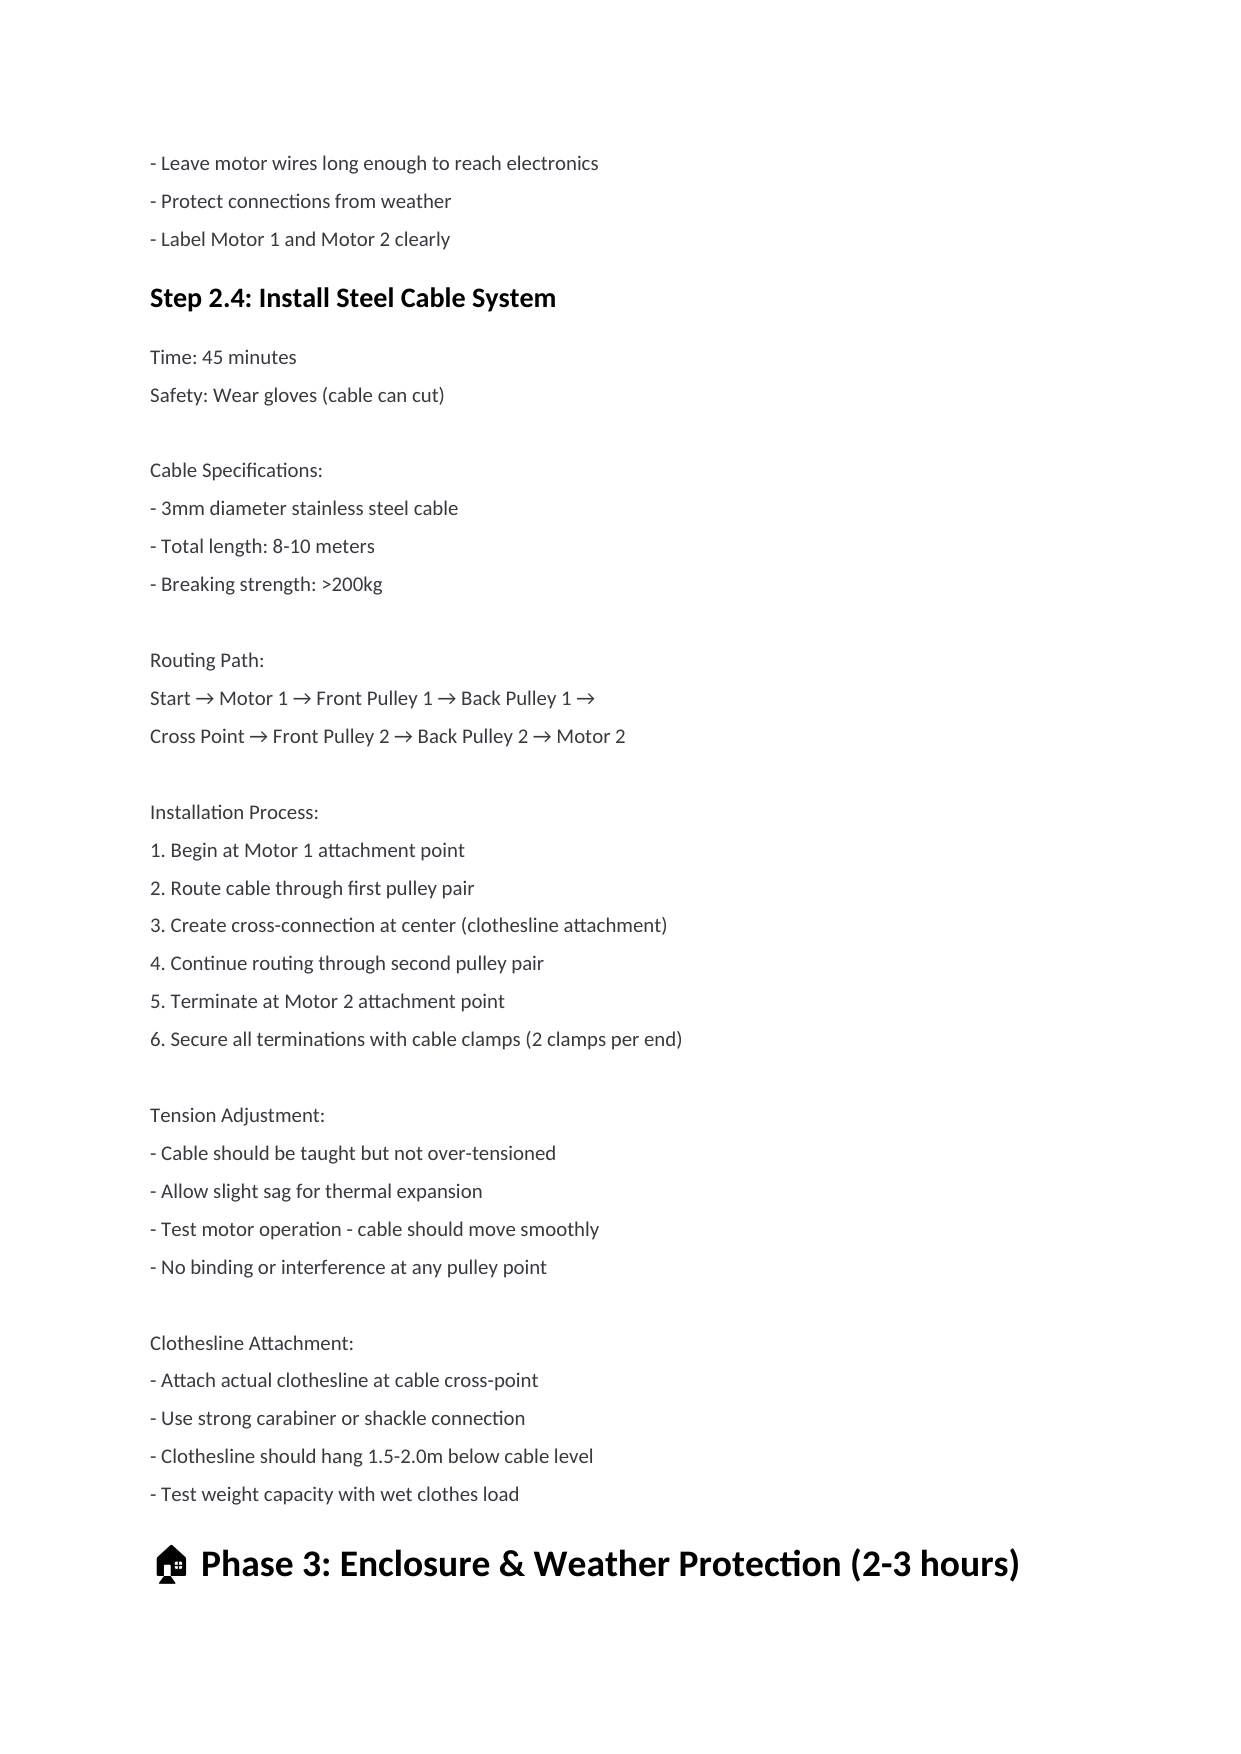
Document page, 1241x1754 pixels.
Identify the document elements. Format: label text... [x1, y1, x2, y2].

text - Use strong carabiner or shackle connection [150, 1406, 1090, 1431]
text Step 2.4: Install Steel Cable System [150, 280, 1090, 315]
text - Leave motor wires long enough to reach electronics [150, 150, 1090, 175]
text - Clothesline should hang 1.5-2.0m below cable level [150, 1443, 1090, 1469]
text - Allow slight sag for thermal expansion [150, 1178, 1090, 1203]
text Routing Path: [150, 647, 1090, 673]
text Clothesline Attachment: [150, 1330, 1090, 1355]
text - Cable should be taught but not over-tensioned [150, 1140, 1090, 1166]
text - Attach actual clothesline at cable cross-point [150, 1368, 1090, 1393]
text 1. Begin at Motor 1 attachment point [150, 837, 1090, 862]
text 🏠 Phase 3: Enclosure & Weather Protection (2-3 hours) [150, 1536, 1090, 1587]
text 2. Route cable through first pulley pair [150, 875, 1090, 900]
text 6. Secure all terminations with cable clamps (2 clamps per end) [150, 1026, 1090, 1052]
text 4. Continue routing through second pulley pair [150, 951, 1090, 976]
text Safety: Wear gloves (cable can cut) [150, 382, 1090, 407]
text - Total length: 8-10 meters [150, 533, 1090, 559]
text Start → Motor 1 → Front Pulley 1 → Back Pulley 1 → [150, 685, 1090, 711]
text - Test motor operation - cable should move smoothly [150, 1216, 1090, 1241]
text - Label Motor 1 and Motor 2 clearly [150, 226, 1090, 251]
text - 3mm diameter stainless steel cable [150, 496, 1090, 521]
text Time: 45 minutes [150, 344, 1090, 369]
text 5. Terminate at Motor 2 attachment point [150, 988, 1090, 1014]
text - No binding or interference at any pulley point [150, 1254, 1090, 1279]
text - Breaking strength: >200kg [150, 571, 1090, 597]
text - Protect connections from weather [150, 188, 1090, 213]
text 3. Create cross-connection at center (clothesline attachment) [150, 913, 1090, 938]
text Cable Specifications: [150, 458, 1090, 483]
text Installation Process: [150, 799, 1090, 824]
text Tension Adjustment: [150, 1102, 1090, 1128]
text - Test weight capacity with wet clothes load [150, 1481, 1090, 1507]
text Cross Point → Front Pulley 2 → Back Pulley 2 → Motor 2 [150, 723, 1090, 748]
